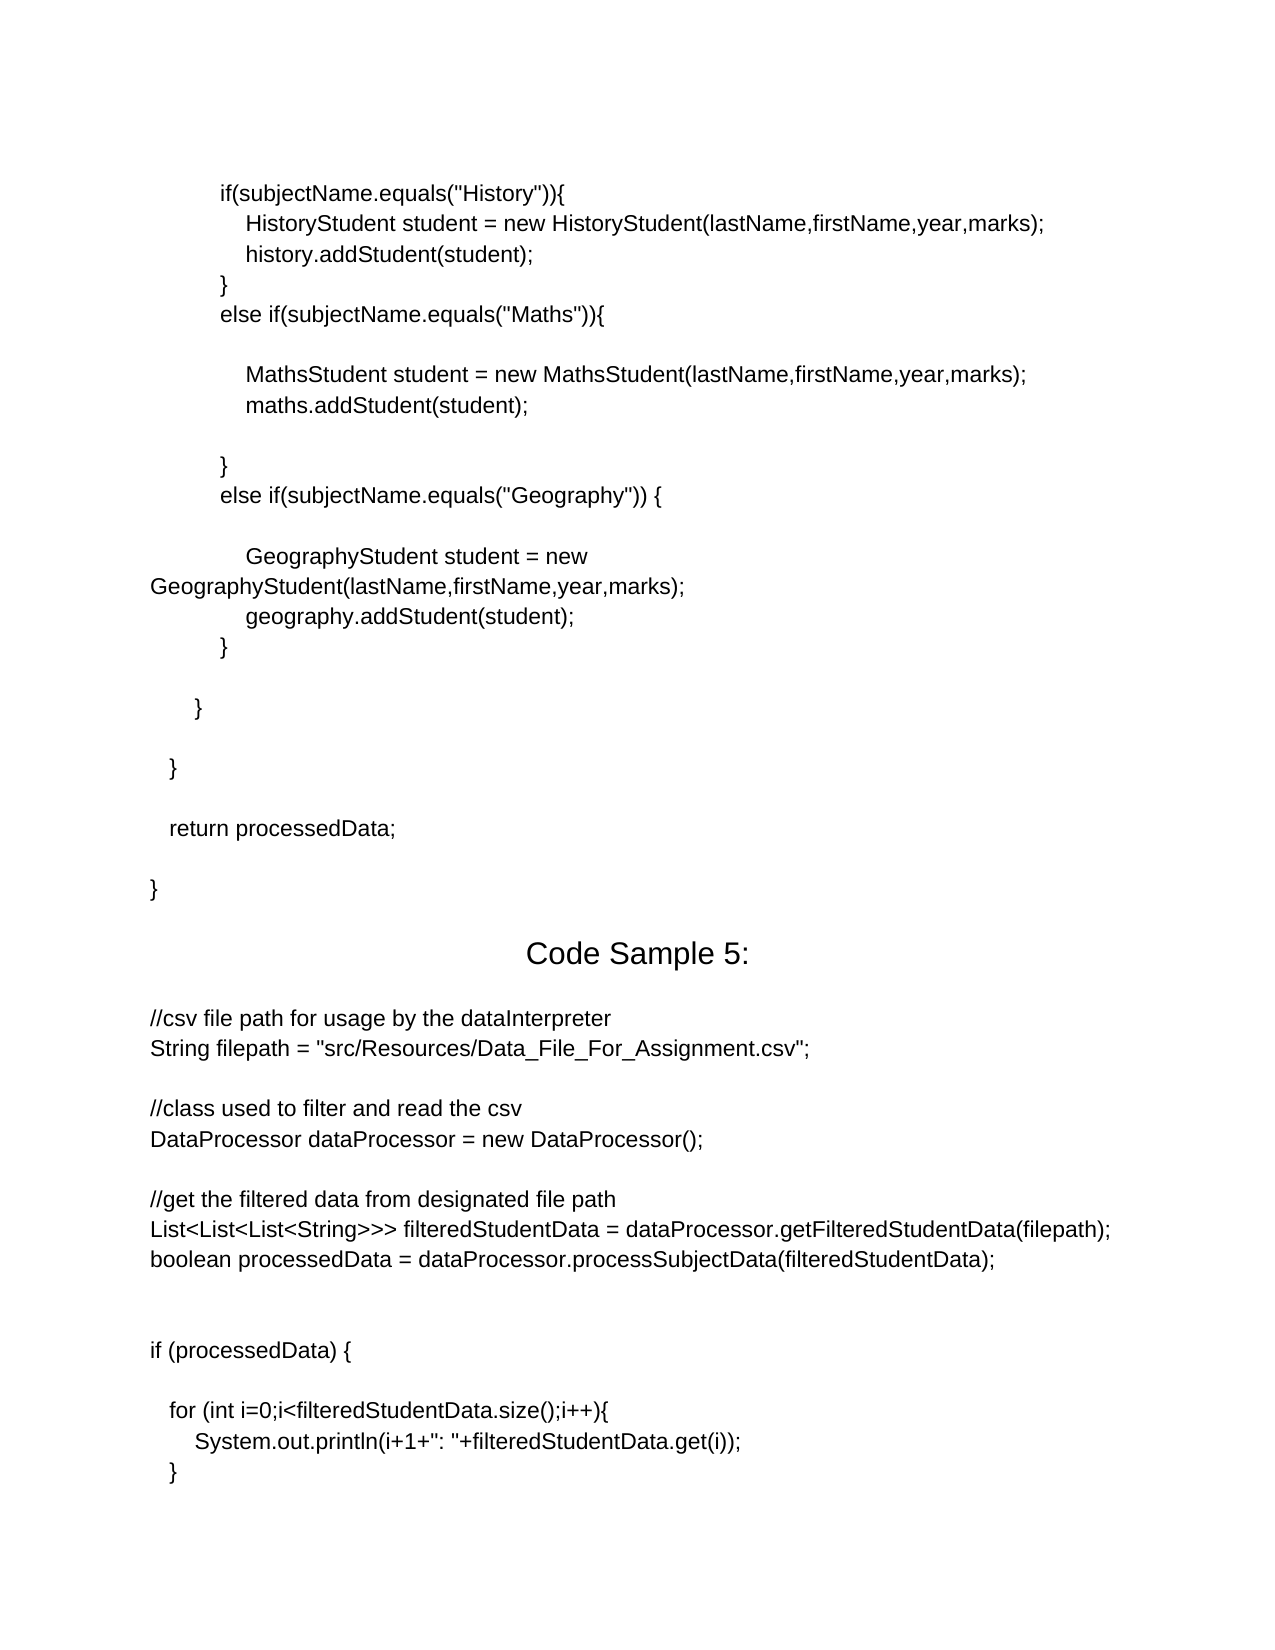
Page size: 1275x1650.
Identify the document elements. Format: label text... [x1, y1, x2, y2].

text return processedData; [150, 814, 1125, 841]
text } [150, 452, 1125, 478]
text System.out.println(i+1+": "+filteredStudentData.get(i)); [150, 1428, 1125, 1454]
text //class used to filter and read the csv [150, 1095, 1125, 1122]
text if(subjectName.equals("History")){ [150, 180, 1125, 207]
text if (processedData) { [150, 1337, 1125, 1363]
text String filepath = "src/Resources/Data_File_For_Assignment.csv"; [150, 1035, 1125, 1061]
text MathsStudent student = new MathsStudent(lastName,firstName,year,marks); [150, 361, 1125, 388]
text } [150, 271, 1125, 297]
text } [150, 754, 1125, 781]
text boolean processedData = dataProcessor.processSubjectData(filteredStudentData); [150, 1246, 1125, 1273]
text else if(subjectName.equals("Maths")){ [150, 301, 1125, 327]
text HistoryStudent student = new HistoryStudent(lastName,firstName,year,marks); [150, 210, 1125, 237]
text } [150, 875, 1125, 901]
text } [150, 633, 1125, 660]
text List<List<List<String>>> filteredStudentData = dataProcessor.getFilteredStudentData(filepath); [150, 1216, 1125, 1242]
text } [150, 694, 1125, 720]
text //get the filtered data from designated file path [150, 1186, 1125, 1212]
text GeographyStudent student = new GeographyStudent(lastName,firstName,year,marks); [150, 543, 1125, 599]
text maths.addStudent(student); [150, 392, 1125, 418]
text //csv file path for usage by the dataInterpreter [150, 1005, 1125, 1031]
text history.addStudent(student); [150, 241, 1125, 267]
text geography.addStudent(student); [150, 603, 1125, 629]
text } [150, 1458, 1125, 1484]
text for (int i=0;i<filteredStudentData.size();i++){ [150, 1397, 1125, 1424]
subtitle Code Sample 5: [150, 935, 1125, 971]
text else if(subjectName.equals("Geography")) { [150, 482, 1125, 509]
text DataProcessor dataProcessor = new DataProcessor(); [150, 1126, 1125, 1152]
